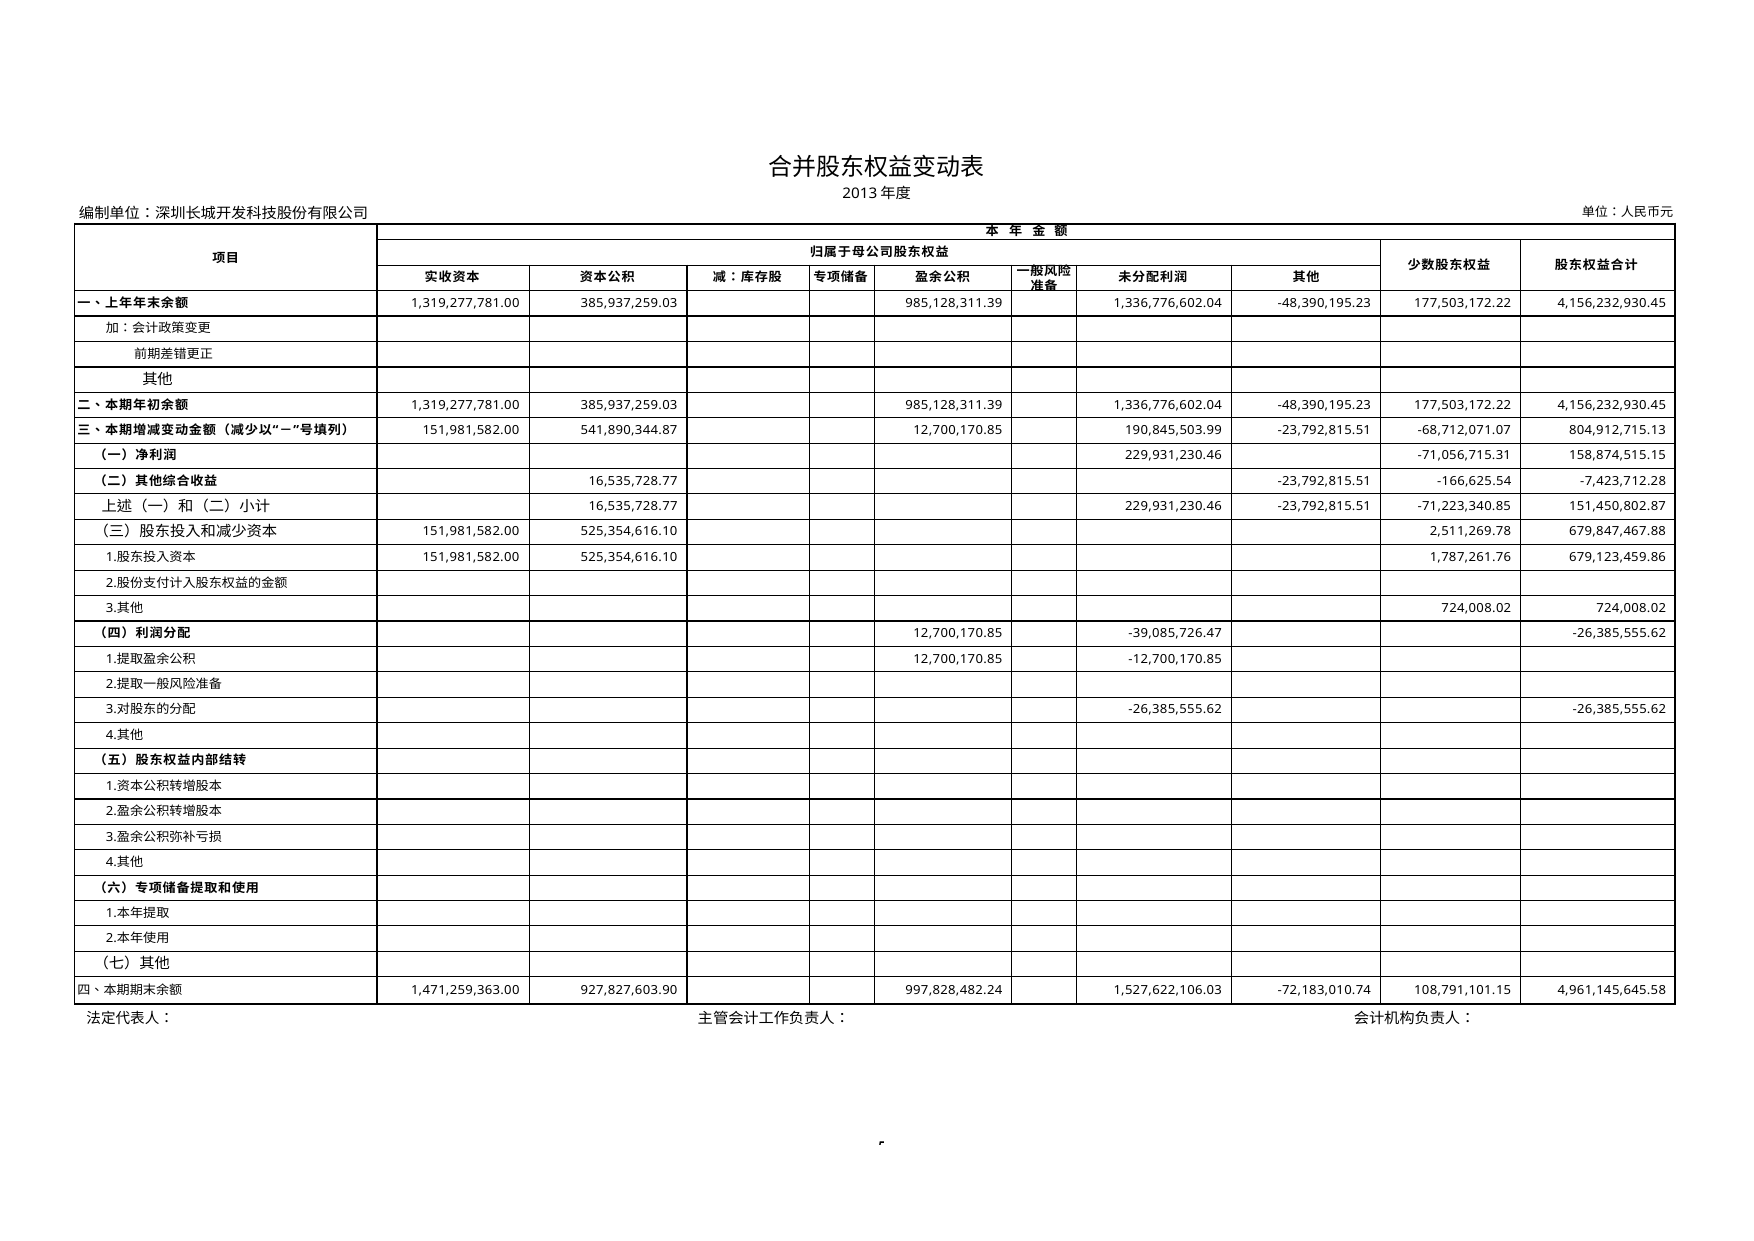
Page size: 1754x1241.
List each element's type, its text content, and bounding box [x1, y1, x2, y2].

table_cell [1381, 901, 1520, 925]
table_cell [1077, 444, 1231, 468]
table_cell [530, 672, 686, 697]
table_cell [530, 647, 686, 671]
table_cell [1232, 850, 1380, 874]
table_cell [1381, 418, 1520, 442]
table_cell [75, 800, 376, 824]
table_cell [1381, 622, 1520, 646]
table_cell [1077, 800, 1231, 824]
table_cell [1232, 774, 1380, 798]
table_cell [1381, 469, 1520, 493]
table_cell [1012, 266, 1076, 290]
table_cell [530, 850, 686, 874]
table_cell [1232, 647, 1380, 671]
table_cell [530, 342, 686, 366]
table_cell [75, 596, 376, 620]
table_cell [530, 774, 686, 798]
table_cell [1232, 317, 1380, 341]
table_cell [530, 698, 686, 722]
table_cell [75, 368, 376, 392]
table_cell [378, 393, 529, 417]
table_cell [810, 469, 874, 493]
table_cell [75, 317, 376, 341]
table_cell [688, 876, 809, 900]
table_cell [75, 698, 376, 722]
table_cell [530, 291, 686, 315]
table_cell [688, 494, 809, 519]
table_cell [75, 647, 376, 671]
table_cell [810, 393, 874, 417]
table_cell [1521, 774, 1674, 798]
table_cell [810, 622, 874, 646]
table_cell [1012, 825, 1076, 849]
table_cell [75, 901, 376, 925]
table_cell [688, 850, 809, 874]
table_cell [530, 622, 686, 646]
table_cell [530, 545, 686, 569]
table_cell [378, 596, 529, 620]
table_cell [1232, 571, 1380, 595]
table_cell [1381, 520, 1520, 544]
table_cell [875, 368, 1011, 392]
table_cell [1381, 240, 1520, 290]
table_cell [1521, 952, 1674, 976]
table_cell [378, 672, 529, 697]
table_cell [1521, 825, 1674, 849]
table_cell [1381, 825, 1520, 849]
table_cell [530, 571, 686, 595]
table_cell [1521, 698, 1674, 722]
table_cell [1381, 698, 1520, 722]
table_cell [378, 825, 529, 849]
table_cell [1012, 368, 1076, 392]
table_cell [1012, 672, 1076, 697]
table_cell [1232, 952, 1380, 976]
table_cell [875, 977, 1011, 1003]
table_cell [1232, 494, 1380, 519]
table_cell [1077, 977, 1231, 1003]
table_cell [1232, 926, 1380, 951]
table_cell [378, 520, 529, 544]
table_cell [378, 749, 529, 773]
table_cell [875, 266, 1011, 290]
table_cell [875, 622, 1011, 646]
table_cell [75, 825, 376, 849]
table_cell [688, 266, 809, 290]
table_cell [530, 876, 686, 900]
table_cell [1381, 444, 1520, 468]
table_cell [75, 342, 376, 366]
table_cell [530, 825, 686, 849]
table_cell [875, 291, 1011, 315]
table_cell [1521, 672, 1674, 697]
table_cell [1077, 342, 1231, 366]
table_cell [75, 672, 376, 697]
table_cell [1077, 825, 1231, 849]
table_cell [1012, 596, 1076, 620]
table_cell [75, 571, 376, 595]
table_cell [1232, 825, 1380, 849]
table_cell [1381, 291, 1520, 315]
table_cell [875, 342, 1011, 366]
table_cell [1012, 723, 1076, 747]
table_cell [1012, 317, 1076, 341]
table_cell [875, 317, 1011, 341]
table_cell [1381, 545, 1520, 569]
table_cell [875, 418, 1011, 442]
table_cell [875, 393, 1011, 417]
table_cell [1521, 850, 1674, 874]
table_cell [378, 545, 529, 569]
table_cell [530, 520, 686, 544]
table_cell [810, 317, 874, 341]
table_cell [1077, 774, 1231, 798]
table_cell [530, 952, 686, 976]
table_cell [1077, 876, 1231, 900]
text 2013年度 [64, 182, 1688, 202]
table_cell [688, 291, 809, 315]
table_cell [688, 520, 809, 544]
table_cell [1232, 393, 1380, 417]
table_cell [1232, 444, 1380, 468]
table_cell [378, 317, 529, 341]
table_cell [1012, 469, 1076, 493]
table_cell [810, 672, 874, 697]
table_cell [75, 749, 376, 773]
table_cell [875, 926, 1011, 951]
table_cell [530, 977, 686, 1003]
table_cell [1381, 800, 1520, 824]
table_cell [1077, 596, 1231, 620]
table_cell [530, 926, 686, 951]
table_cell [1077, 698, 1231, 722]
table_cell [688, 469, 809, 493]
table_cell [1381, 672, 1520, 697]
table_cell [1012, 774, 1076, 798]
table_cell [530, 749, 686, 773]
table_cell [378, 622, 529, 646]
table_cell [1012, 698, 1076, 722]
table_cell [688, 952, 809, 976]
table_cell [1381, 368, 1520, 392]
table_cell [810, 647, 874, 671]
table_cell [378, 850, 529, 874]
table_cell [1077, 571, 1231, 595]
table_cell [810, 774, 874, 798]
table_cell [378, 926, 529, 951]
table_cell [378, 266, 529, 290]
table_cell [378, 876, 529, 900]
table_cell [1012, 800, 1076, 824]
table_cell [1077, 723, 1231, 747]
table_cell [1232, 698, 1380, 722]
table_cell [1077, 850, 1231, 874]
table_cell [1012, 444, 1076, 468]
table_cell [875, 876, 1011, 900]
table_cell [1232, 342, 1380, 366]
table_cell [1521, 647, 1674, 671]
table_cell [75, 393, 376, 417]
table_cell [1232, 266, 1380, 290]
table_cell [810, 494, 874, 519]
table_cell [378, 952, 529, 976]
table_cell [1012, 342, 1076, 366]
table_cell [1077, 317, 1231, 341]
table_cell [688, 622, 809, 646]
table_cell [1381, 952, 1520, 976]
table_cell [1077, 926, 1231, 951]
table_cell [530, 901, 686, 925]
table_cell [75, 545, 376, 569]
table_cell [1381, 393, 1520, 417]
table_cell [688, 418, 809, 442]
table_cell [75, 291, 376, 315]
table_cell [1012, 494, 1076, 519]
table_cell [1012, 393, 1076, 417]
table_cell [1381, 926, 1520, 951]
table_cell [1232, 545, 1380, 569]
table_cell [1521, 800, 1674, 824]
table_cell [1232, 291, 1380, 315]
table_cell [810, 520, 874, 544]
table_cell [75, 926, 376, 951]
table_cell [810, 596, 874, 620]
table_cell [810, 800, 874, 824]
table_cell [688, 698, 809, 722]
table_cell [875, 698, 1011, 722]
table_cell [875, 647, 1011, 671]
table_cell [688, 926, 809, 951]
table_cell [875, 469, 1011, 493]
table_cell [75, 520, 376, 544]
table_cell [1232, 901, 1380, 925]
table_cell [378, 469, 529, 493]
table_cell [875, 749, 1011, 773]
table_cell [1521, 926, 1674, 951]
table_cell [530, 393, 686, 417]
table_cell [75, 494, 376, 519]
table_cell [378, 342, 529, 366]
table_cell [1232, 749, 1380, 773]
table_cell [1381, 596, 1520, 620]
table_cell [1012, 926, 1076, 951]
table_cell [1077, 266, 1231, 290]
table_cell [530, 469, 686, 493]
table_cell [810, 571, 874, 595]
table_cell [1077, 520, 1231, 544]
text 合并股东权益变动表 [64, 150, 1688, 182]
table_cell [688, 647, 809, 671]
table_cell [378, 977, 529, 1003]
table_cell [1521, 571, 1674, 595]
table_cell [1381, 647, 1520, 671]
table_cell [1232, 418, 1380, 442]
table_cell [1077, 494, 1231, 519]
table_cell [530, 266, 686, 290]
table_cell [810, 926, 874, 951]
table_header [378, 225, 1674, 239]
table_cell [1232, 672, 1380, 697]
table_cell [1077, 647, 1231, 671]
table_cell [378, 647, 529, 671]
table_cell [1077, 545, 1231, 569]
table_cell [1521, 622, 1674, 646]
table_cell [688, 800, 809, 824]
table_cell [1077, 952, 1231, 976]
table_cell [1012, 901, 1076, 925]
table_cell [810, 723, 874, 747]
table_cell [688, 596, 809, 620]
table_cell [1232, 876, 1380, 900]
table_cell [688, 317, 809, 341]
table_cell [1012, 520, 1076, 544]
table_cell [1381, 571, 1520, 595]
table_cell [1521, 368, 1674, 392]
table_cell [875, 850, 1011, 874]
text 编制单位：深圳长城开发科技股份有限公司 单位：人民币元 [64, 202, 1687, 222]
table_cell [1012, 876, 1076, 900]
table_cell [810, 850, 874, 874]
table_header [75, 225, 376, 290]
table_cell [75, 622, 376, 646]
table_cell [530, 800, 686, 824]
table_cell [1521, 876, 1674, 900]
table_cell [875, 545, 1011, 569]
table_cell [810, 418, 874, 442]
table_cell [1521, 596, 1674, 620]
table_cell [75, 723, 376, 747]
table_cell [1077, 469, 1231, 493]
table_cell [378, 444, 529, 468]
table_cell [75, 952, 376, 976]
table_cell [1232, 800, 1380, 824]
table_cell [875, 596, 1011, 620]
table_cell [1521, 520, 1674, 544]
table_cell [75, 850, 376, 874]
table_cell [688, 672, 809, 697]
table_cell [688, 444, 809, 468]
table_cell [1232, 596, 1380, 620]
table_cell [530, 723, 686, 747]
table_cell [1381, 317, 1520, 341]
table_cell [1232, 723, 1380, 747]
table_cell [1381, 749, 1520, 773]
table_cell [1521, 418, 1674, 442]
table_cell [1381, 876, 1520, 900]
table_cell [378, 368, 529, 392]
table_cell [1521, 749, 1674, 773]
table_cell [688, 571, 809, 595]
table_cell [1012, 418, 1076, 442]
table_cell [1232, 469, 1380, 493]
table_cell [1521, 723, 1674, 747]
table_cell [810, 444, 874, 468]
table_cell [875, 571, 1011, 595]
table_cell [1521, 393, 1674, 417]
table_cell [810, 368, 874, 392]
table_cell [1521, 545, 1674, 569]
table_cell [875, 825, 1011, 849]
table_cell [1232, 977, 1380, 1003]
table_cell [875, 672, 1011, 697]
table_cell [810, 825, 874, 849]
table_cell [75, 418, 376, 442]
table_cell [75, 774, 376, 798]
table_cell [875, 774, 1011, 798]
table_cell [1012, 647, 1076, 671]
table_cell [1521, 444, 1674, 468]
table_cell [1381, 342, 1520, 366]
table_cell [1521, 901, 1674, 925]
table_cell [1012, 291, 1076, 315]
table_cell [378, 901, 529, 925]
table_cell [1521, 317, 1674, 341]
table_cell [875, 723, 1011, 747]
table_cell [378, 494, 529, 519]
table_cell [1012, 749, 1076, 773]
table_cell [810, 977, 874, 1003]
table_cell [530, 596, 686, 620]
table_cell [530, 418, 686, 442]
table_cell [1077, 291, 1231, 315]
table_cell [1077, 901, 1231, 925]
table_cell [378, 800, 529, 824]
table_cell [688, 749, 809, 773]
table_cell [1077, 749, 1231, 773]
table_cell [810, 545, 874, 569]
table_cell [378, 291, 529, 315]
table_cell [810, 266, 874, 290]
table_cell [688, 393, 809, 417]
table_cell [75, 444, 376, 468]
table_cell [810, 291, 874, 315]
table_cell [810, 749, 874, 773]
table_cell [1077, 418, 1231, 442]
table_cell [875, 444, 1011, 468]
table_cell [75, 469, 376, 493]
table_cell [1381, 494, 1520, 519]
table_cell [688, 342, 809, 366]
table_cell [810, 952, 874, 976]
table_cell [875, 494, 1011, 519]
text 法定代表人： 主管会计工作负责人： 会计机构负责人： [86, 1007, 1689, 1027]
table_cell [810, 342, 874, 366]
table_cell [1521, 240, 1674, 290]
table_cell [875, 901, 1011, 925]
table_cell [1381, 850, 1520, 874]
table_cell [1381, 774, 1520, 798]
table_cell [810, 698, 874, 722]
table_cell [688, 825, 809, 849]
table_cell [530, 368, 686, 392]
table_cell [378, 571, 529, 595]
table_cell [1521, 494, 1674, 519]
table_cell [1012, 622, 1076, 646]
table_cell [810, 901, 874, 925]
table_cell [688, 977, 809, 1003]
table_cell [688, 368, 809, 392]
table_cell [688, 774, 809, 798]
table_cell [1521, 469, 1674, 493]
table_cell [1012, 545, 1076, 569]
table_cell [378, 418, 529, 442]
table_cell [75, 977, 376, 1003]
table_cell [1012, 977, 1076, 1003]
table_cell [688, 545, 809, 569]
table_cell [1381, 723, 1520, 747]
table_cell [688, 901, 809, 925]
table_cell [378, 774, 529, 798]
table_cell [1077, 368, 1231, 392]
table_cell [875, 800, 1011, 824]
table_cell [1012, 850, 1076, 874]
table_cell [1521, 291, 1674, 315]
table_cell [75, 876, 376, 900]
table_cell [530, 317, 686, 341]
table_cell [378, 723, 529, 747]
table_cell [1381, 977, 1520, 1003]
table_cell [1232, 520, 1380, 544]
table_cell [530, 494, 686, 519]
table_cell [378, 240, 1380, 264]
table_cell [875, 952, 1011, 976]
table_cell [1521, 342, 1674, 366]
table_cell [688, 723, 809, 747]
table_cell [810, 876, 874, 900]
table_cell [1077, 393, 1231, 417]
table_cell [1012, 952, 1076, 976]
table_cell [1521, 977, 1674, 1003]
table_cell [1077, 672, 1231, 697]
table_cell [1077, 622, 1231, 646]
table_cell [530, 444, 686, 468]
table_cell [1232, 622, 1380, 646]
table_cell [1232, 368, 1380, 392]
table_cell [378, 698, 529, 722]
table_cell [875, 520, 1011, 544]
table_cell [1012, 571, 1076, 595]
